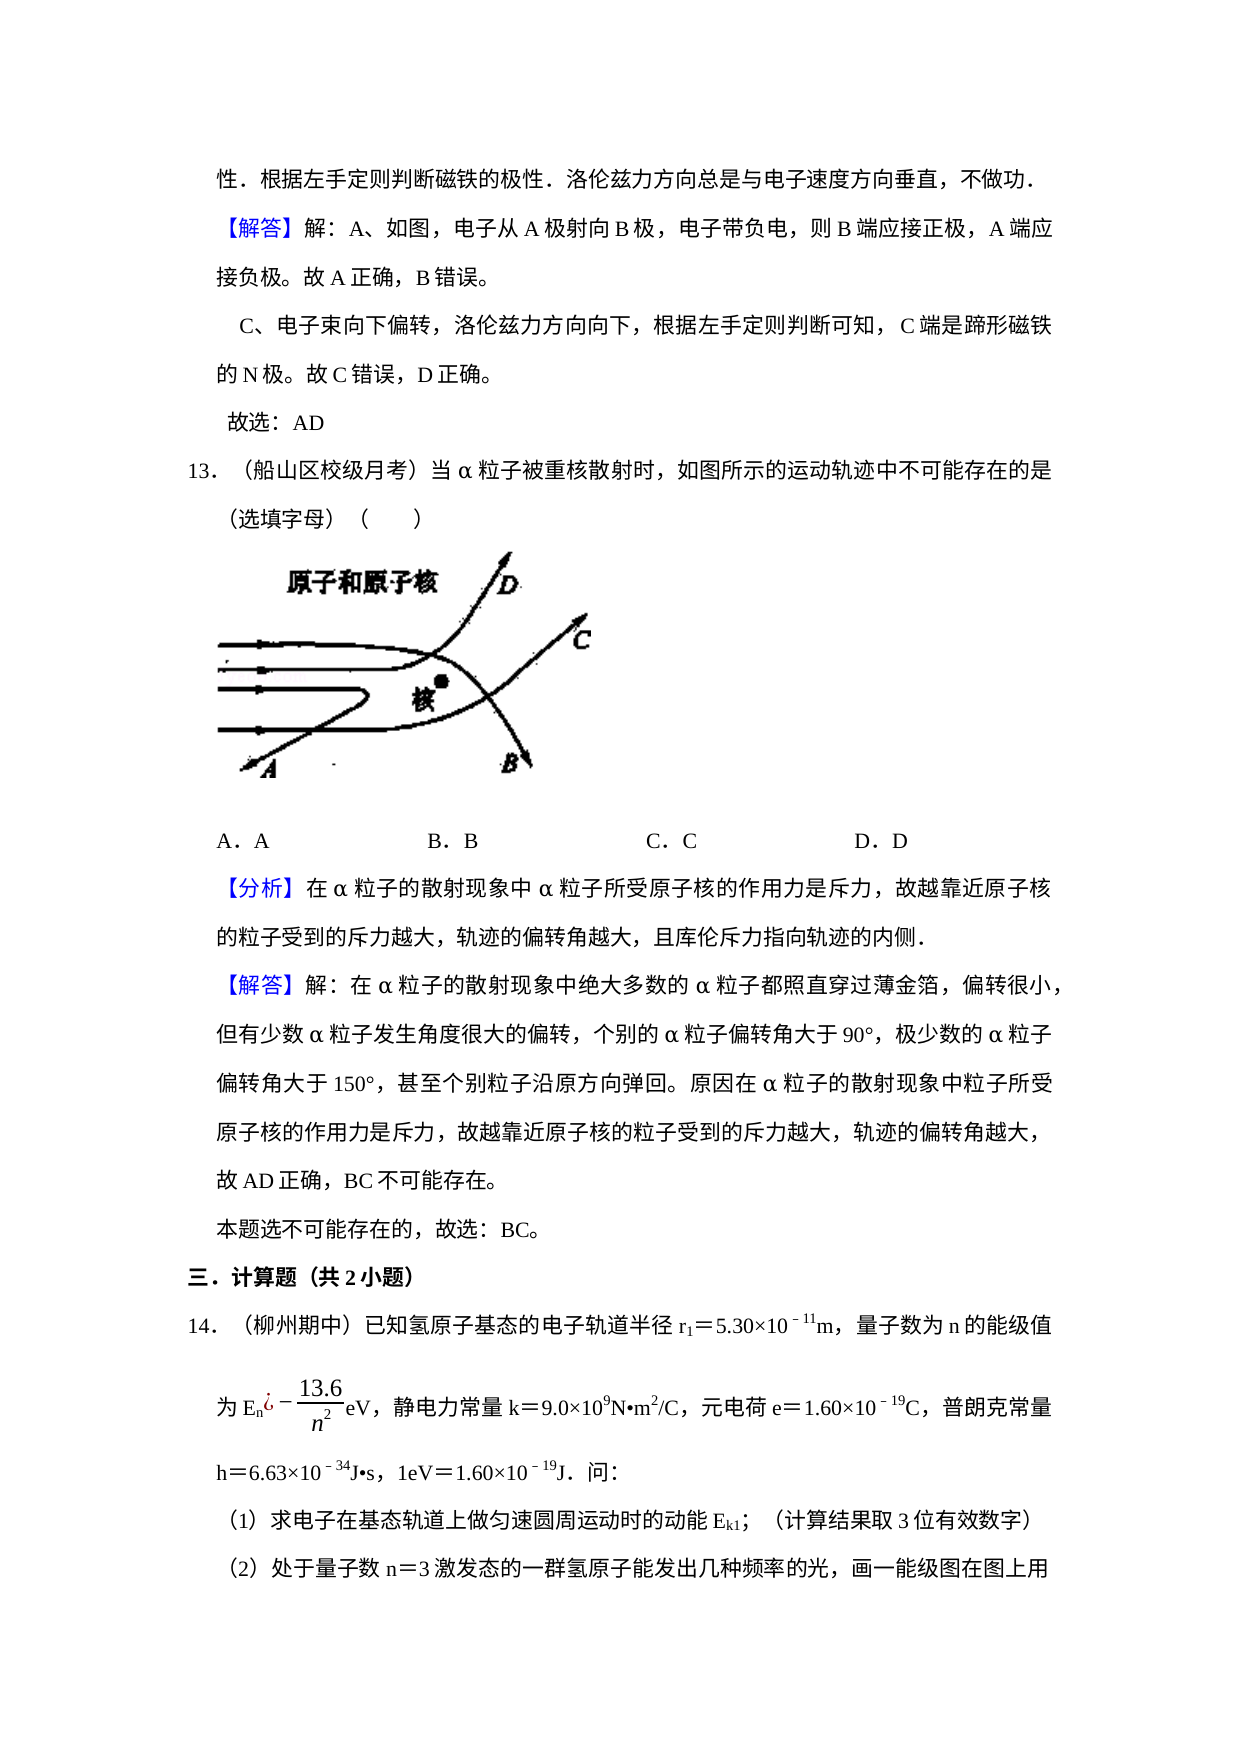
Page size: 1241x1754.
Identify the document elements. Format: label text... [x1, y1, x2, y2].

text A．A B．B C．C D．D [187, 822, 1053, 855]
text （1）求电子在基态轨道上做匀速圆周运动时的动能Ek1；（计算结果取3位有效数字） [216, 1502, 1053, 1535]
text 14．（柳州期中）已知氢原子基态的电子轨道半径r1＝5.30×10﹣11m，量子数为n的能级值为EneV，静电力常量k＝9.0×109N•m2/C，元电荷e＝1.60×10﹣19C，普朗克常量h＝6.63×10﹣34J•s，1eV＝1.60×10﹣19J．问： [187, 1308, 1053, 1487]
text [216, 1551, 1053, 1583]
text 【分析】在α粒子的散射现象中α粒子所受原子核的作用力是斥力，故越靠近原子核的粒子受到的斥力越大，轨迹的偏转角越大，且库伦斥力指向轨迹的内侧． [216, 871, 1053, 952]
text C、电子束向下偏转，洛伦兹力方向向下，根据左手定则判断可知，C端是蹄形磁铁的N极。故C错误，D正确。 [216, 307, 1053, 389]
text 三．计算题（共2小题） [187, 1259, 1053, 1292]
text 【解答】解：在α粒子的散射现象中绝大多数的α粒子都照直穿过薄金箔，偏转很小，但有少数α粒子发生角度很大的偏转，个别的α粒子偏转角大于90°，极少数的α粒子偏转角大于150°，甚至个别粒子沿原方向弹回。原因在α粒子的散射现象中粒子所受原子核的作用力是斥力，故越靠近原子核的粒子受到的斥力越大，轨迹的偏转角越大，故AD正确，BC不可能存在。 [216, 968, 1053, 1195]
text 本题选不可能存在的，故选：BC。 [216, 1211, 1053, 1244]
picture [216, 550, 591, 778]
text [216, 162, 1053, 194]
text 13．（船山区校级月考）当α粒子被重核散射时，如图所示的运动轨迹中不可能存在的是（选填字母）（ ） [187, 453, 1053, 534]
text 故选：AD [216, 404, 1053, 437]
text 【解答】解：A、如图，电子从A极射向B极，电子带负电，则B端应接正极，A端应接负极。故A正确，B错误。 [216, 210, 1053, 292]
